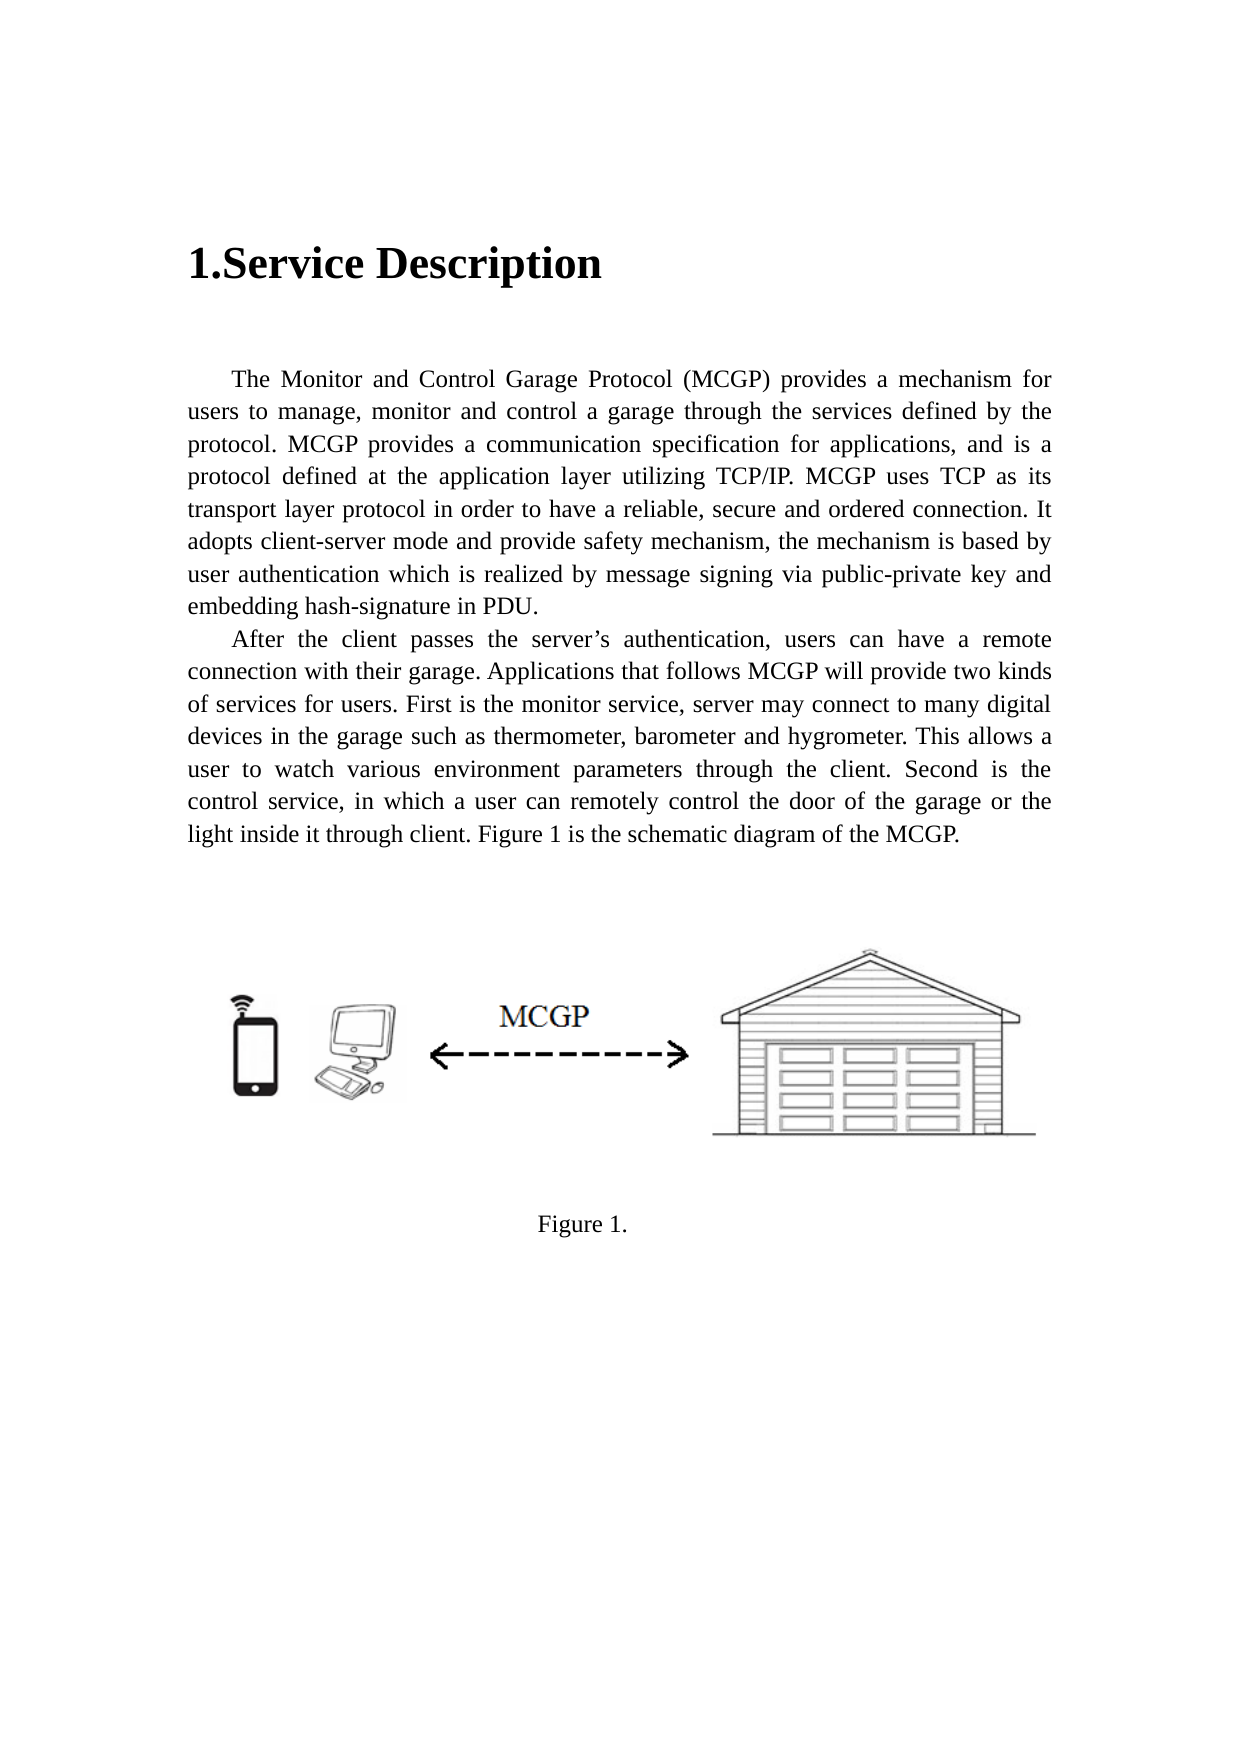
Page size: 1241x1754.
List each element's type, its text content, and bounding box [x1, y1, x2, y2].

picture [187, 858, 1052, 1196]
subtitle 1.Service Description [187, 230, 1053, 295]
text The Monitor and Control Garage Protocol (MCGP) provides a mechanism for users to manage, monitor and control a garage through the services defined by the protocol. MCGP provides a communication specification for applications, and is a protocol defined at the application layer utilizing TCP/IP. MCGP uses TCP as its transport layer protocol in order to have a reliable, secure and ordered connection. It adopts client-server mode and provide safety mechanism, the mechanism is based by user authentication which is realized by message signing via public-private key and embedding hash-signature in PDU. [187, 362, 1053, 622]
text After the client passes the server’s authentication, users can have a remote connection with their garage. Applications that follows MCGP will provide two kinds of services for users. First is the monitor service, server may connect to many digital devices in the garage such as thermometer, barometer and hygrometer. This allows a user to watch various environment parameters through the client. Second is the control service, in which a user can remotely control the door of the garage or the light inside it through client. Figure 1 is the schematic diagram of the MCGP. [187, 622, 1053, 849]
